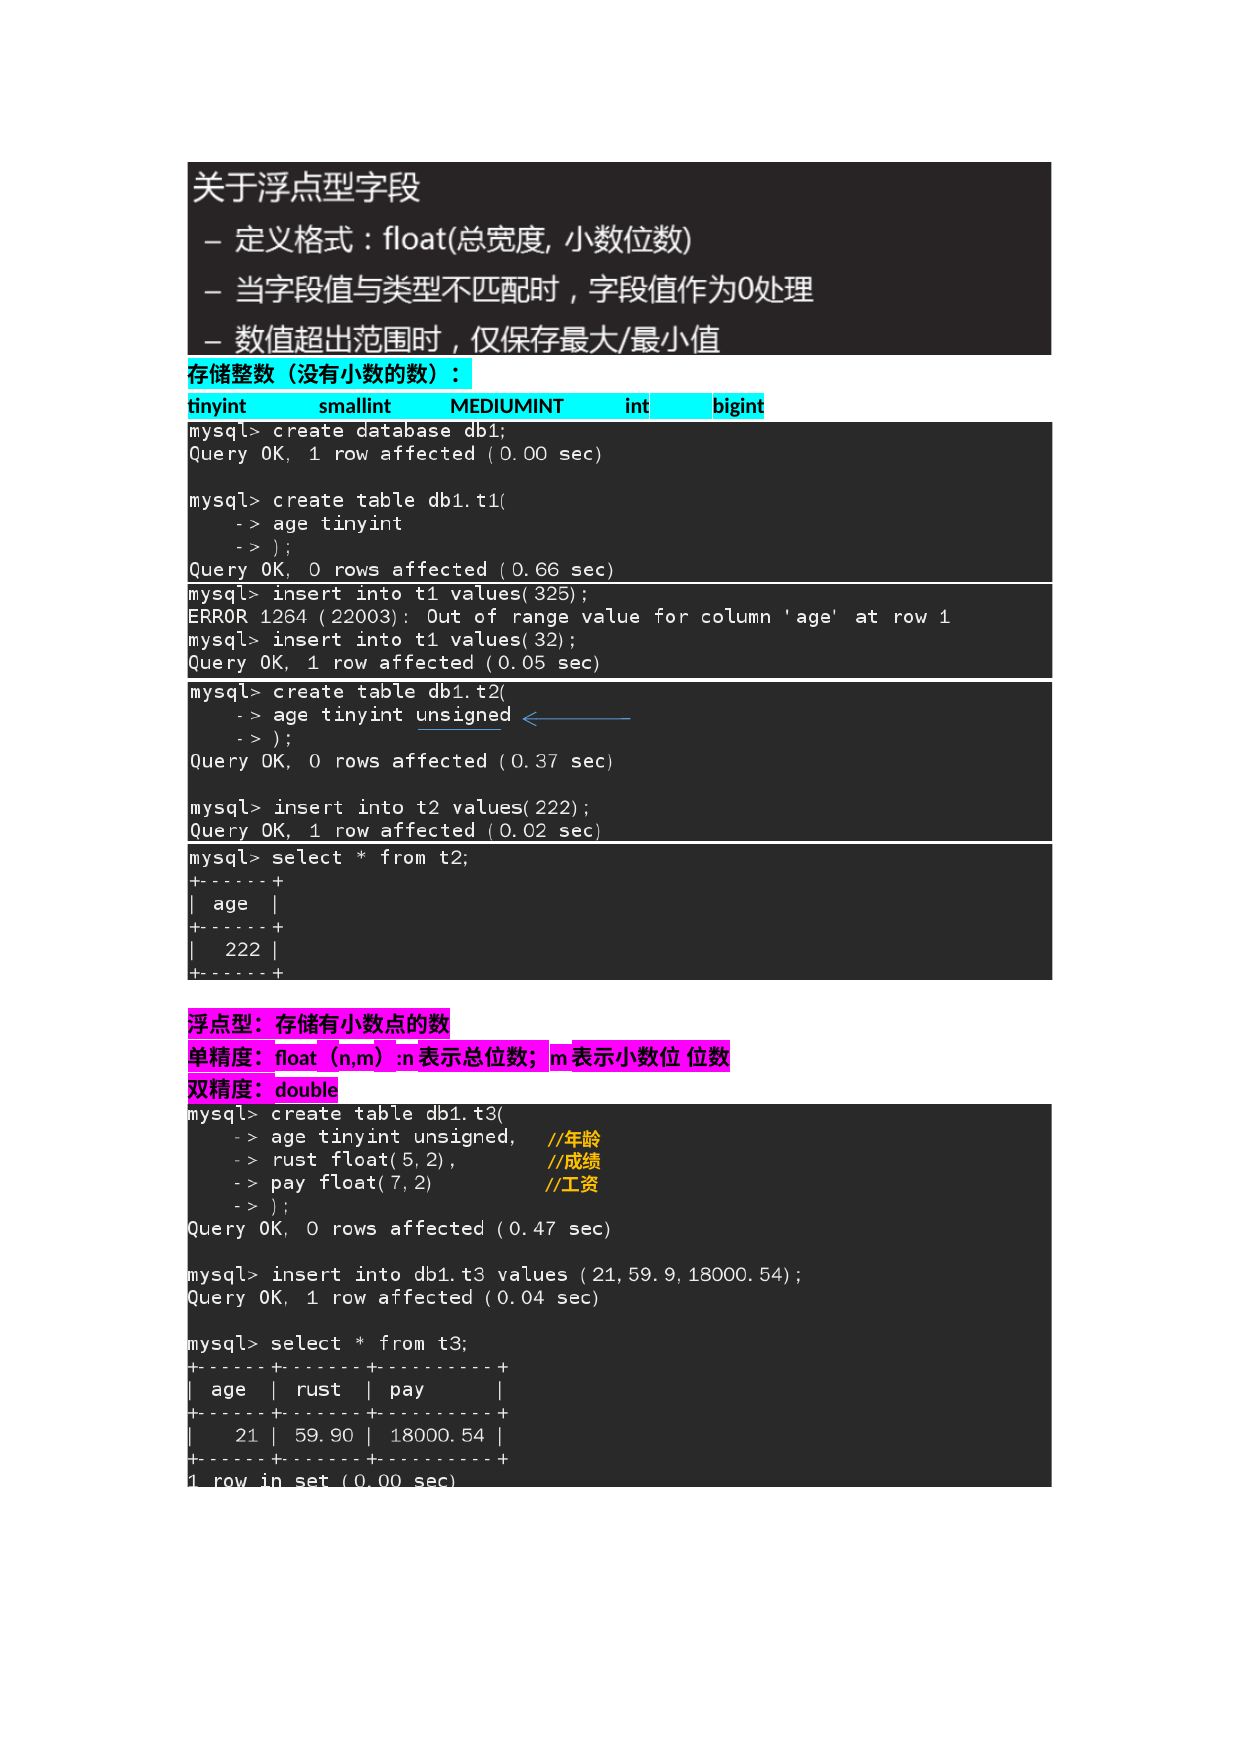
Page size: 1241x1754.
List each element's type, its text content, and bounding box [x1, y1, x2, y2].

picture [187, 1104, 1052, 1487]
list tinyint smallint MEDIUMINT int bigint [187, 389, 1053, 422]
list 存储整数（没有小数的数）： [187, 357, 1053, 389]
list 双精度：double [187, 1072, 1053, 1104]
picture [187, 162, 1052, 355]
picture [187, 682, 1053, 841]
picture [187, 422, 1053, 582]
list 单精度：float（n,m）:n表示总位数；m表示小数位 位数 [187, 1039, 1053, 1072]
picture [187, 844, 1053, 980]
picture [187, 584, 1053, 678]
list 浮点型：存储有小数点的数 [187, 1007, 1053, 1039]
